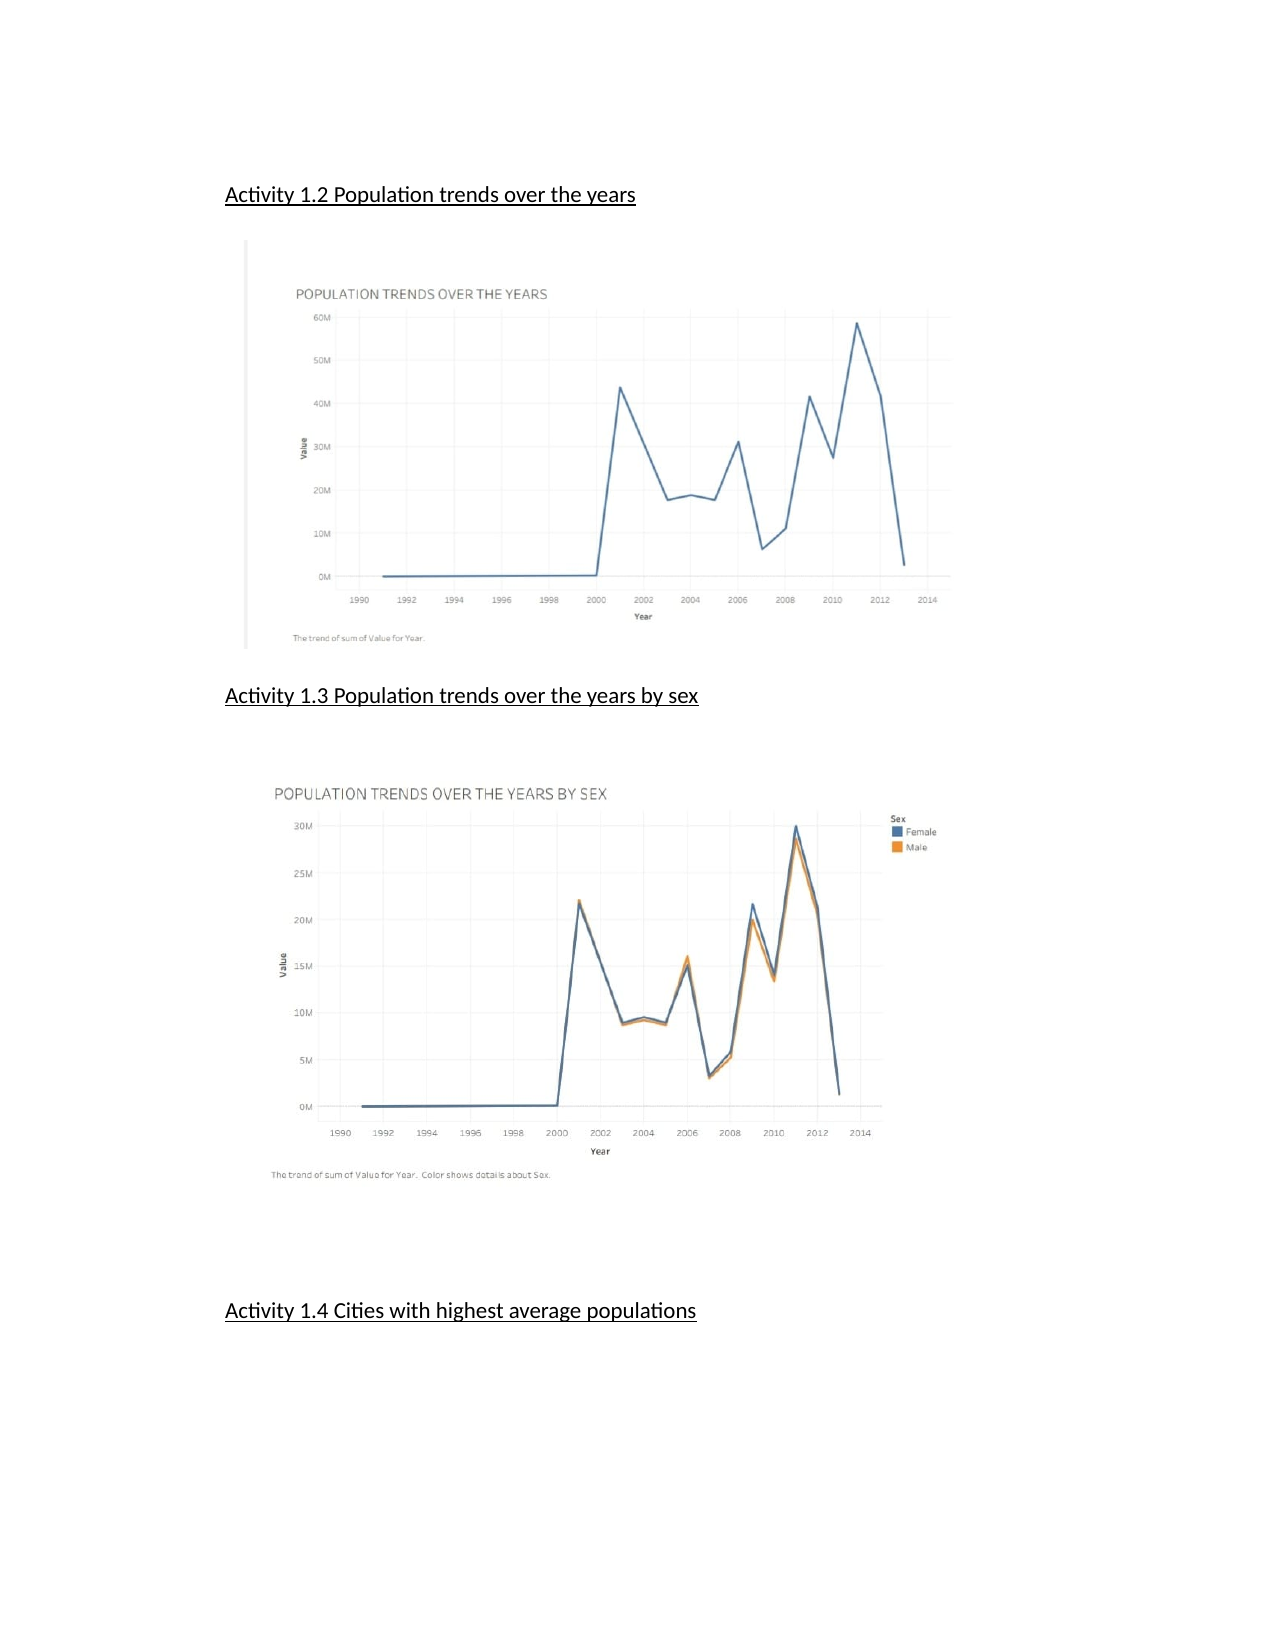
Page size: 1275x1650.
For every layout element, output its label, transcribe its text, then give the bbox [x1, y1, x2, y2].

list Activity 1.3 Population trends over the years by sex [225, 681, 1125, 709]
list Activity 1.4 Cities with highest average populations [225, 1297, 1125, 1324]
list Activity 1.2 Population trends over the years [225, 180, 1125, 208]
